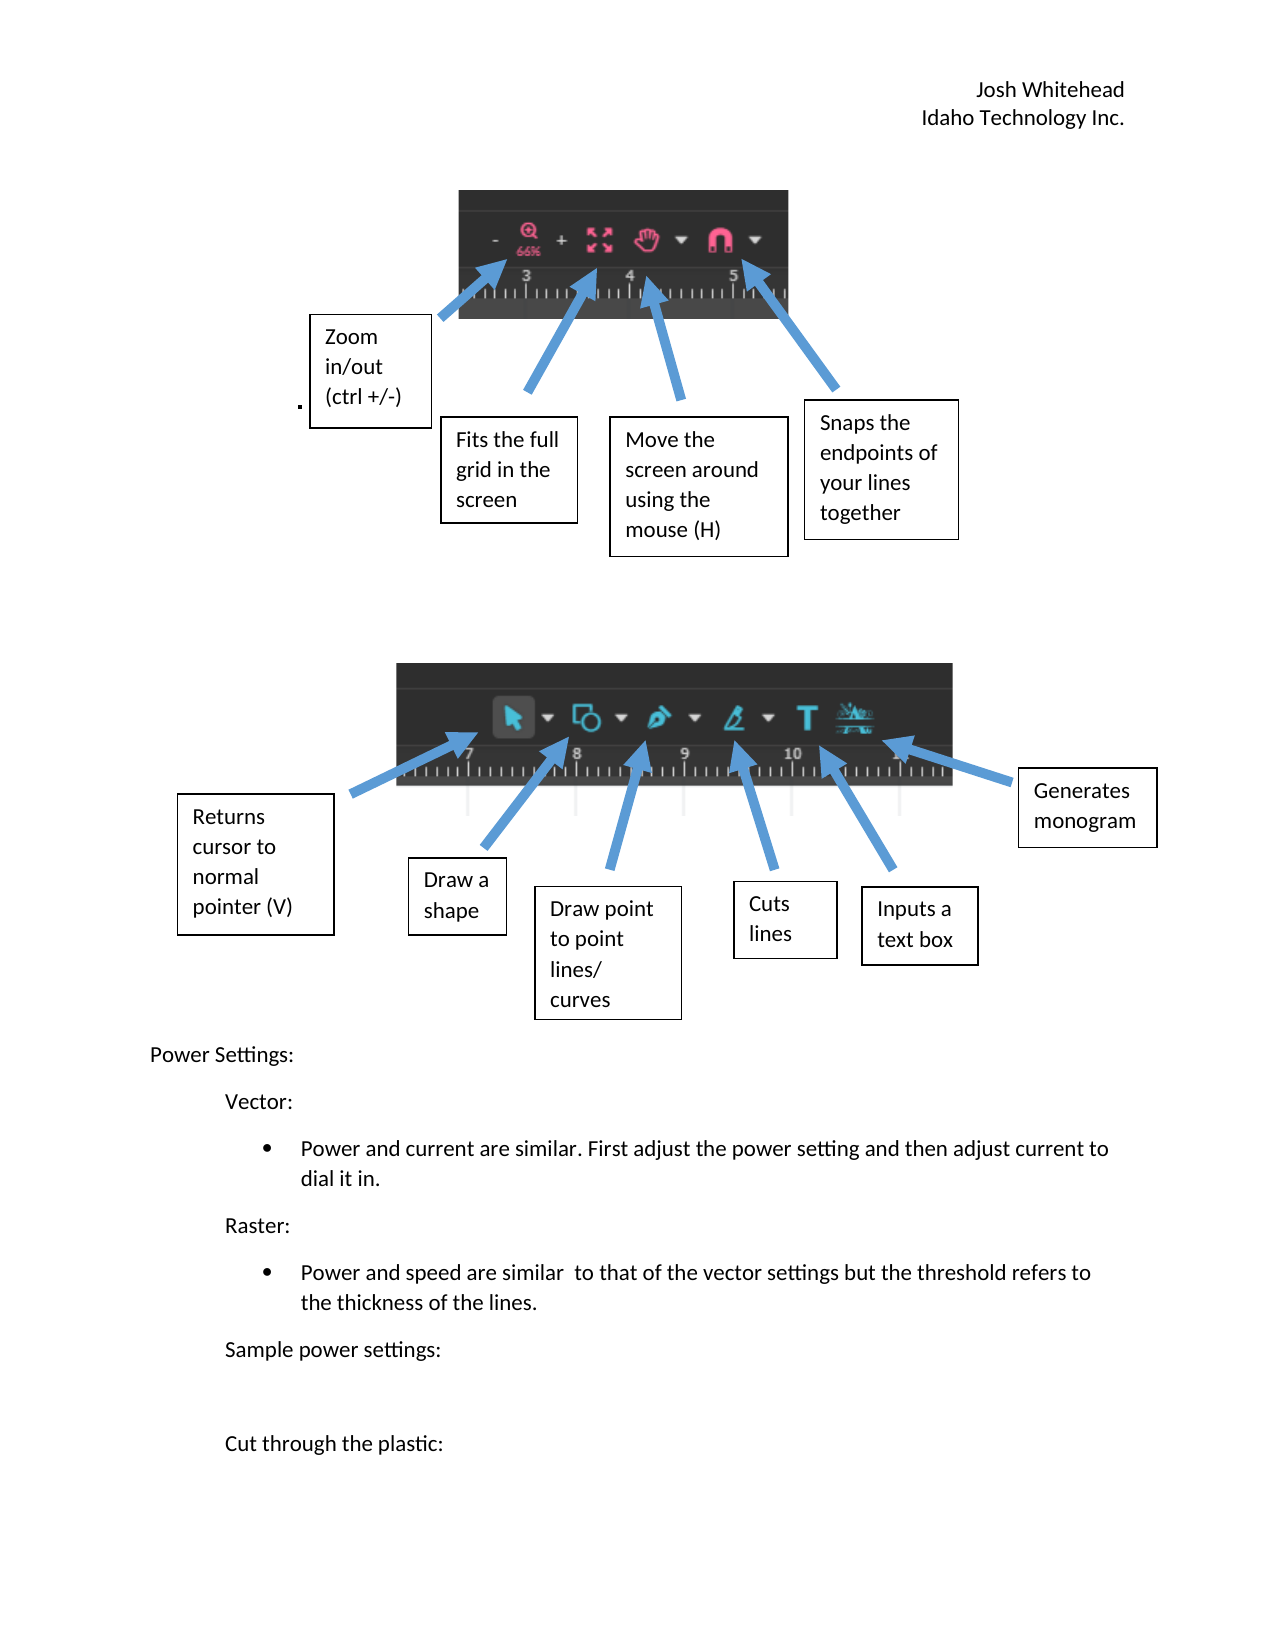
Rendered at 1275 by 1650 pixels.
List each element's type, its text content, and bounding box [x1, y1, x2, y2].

text Sample power settings: [225, 1335, 1125, 1363]
list Power and current are similar. First adjust the power setting and then adjust current to dial it in. [263, 1134, 1125, 1193]
picture [396, 663, 953, 816]
text Power Settings: [150, 1041, 1125, 1069]
list Power and speed are similar to that of the vector settings but the threshold refers to the thickness of the lines. [263, 1258, 1125, 1317]
picture [458, 190, 789, 319]
text Vector: [150, 1087, 1125, 1116]
text Cut through the plastic: [225, 1429, 1125, 1457]
text Raster: [225, 1211, 1125, 1239]
